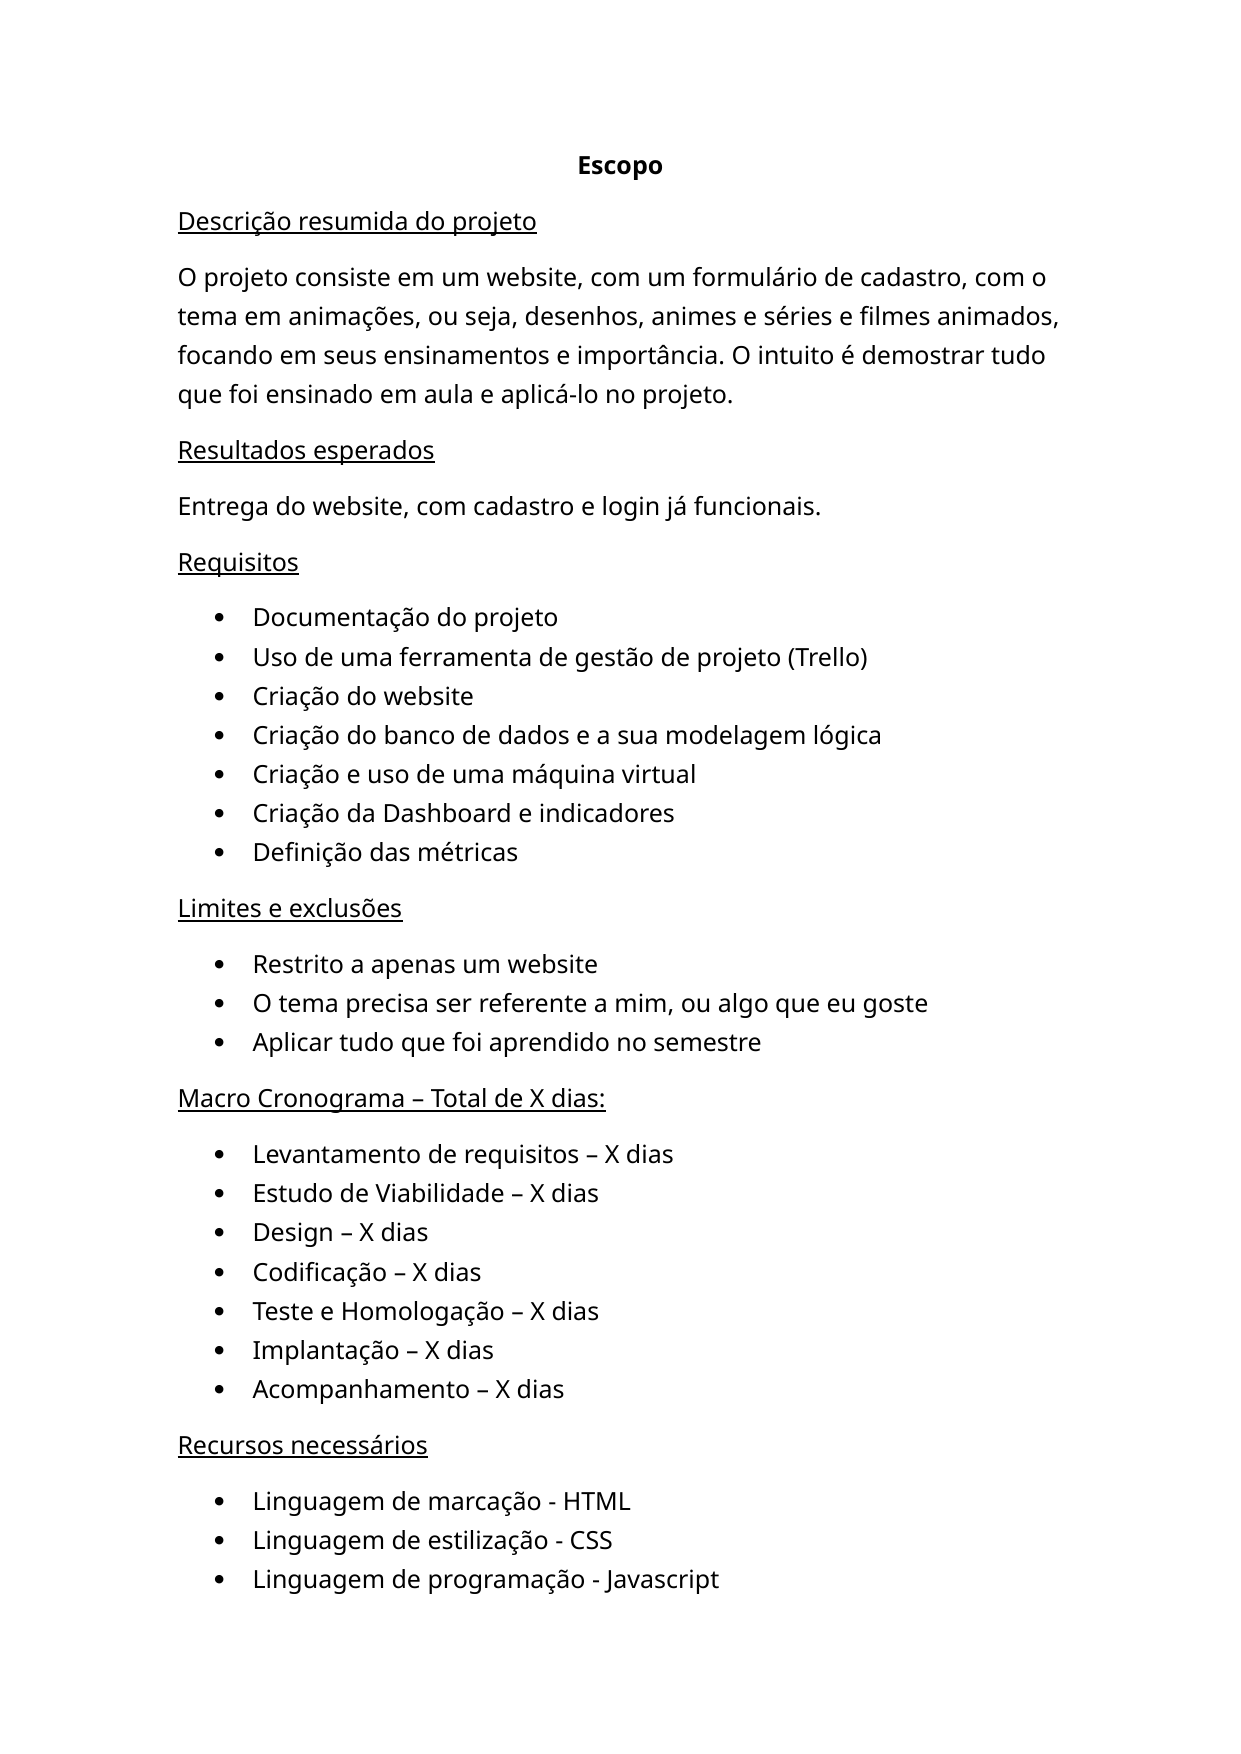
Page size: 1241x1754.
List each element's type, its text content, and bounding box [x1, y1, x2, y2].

text Macro Cronograma – Total de X dias: [177, 1081, 1063, 1115]
list Aplicar tudo que foi aprendido no semestre [215, 1025, 1063, 1059]
list Teste e Homologação – X dias [215, 1293, 1063, 1327]
list O tema precisa ser referente a mim, ou algo que eu goste [215, 986, 1063, 1020]
text Resultados esperados [177, 433, 1063, 467]
text Descrição resumida do projeto [177, 203, 1063, 237]
list Estudo de Viabilidade – X dias [215, 1176, 1063, 1210]
list Linguagem de marcação - HTML [215, 1483, 1063, 1517]
list Linguagem de programação - Javascript [215, 1562, 1063, 1596]
list Implantação – X dias [215, 1333, 1063, 1367]
text O projeto consiste em um website, com um formulário de cadastro, com o tema em animações, ou seja, desenhos, animes e séries e filmes animados, focando em seus ensinamentos e importância. O intuito é demostrar tudo que foi ensinado em aula e aplicá-lo no projeto. [177, 259, 1063, 411]
list Levantamento de requisitos – X dias [215, 1137, 1063, 1171]
text Requisitos [177, 544, 1063, 578]
list Uso de uma ferramenta de gestão de projeto (Trello) [215, 639, 1063, 673]
list Criação do banco de dados e a sua modelagem lógica [215, 718, 1063, 752]
text Limites e exclusões [177, 891, 1063, 925]
text Entrega do website, com cadastro e login já funcionais. [177, 488, 1063, 522]
list Design – X dias [215, 1215, 1063, 1249]
list Definição das métricas [215, 835, 1063, 869]
list Codificação – X dias [215, 1254, 1063, 1288]
list Criação do website [215, 678, 1063, 712]
text Recursos necessários [177, 1428, 1063, 1462]
list Acompanhamento – X dias [215, 1372, 1063, 1406]
text Escopo [177, 148, 1063, 182]
list Documentação do projeto [215, 600, 1063, 634]
list Linguagem de estilização - CSS [215, 1523, 1063, 1557]
list Criação da Dashboard e indicadores [215, 796, 1063, 830]
list Criação e uso de uma máquina virtual [215, 757, 1063, 791]
list Restrito a apenas um website [215, 947, 1063, 981]
